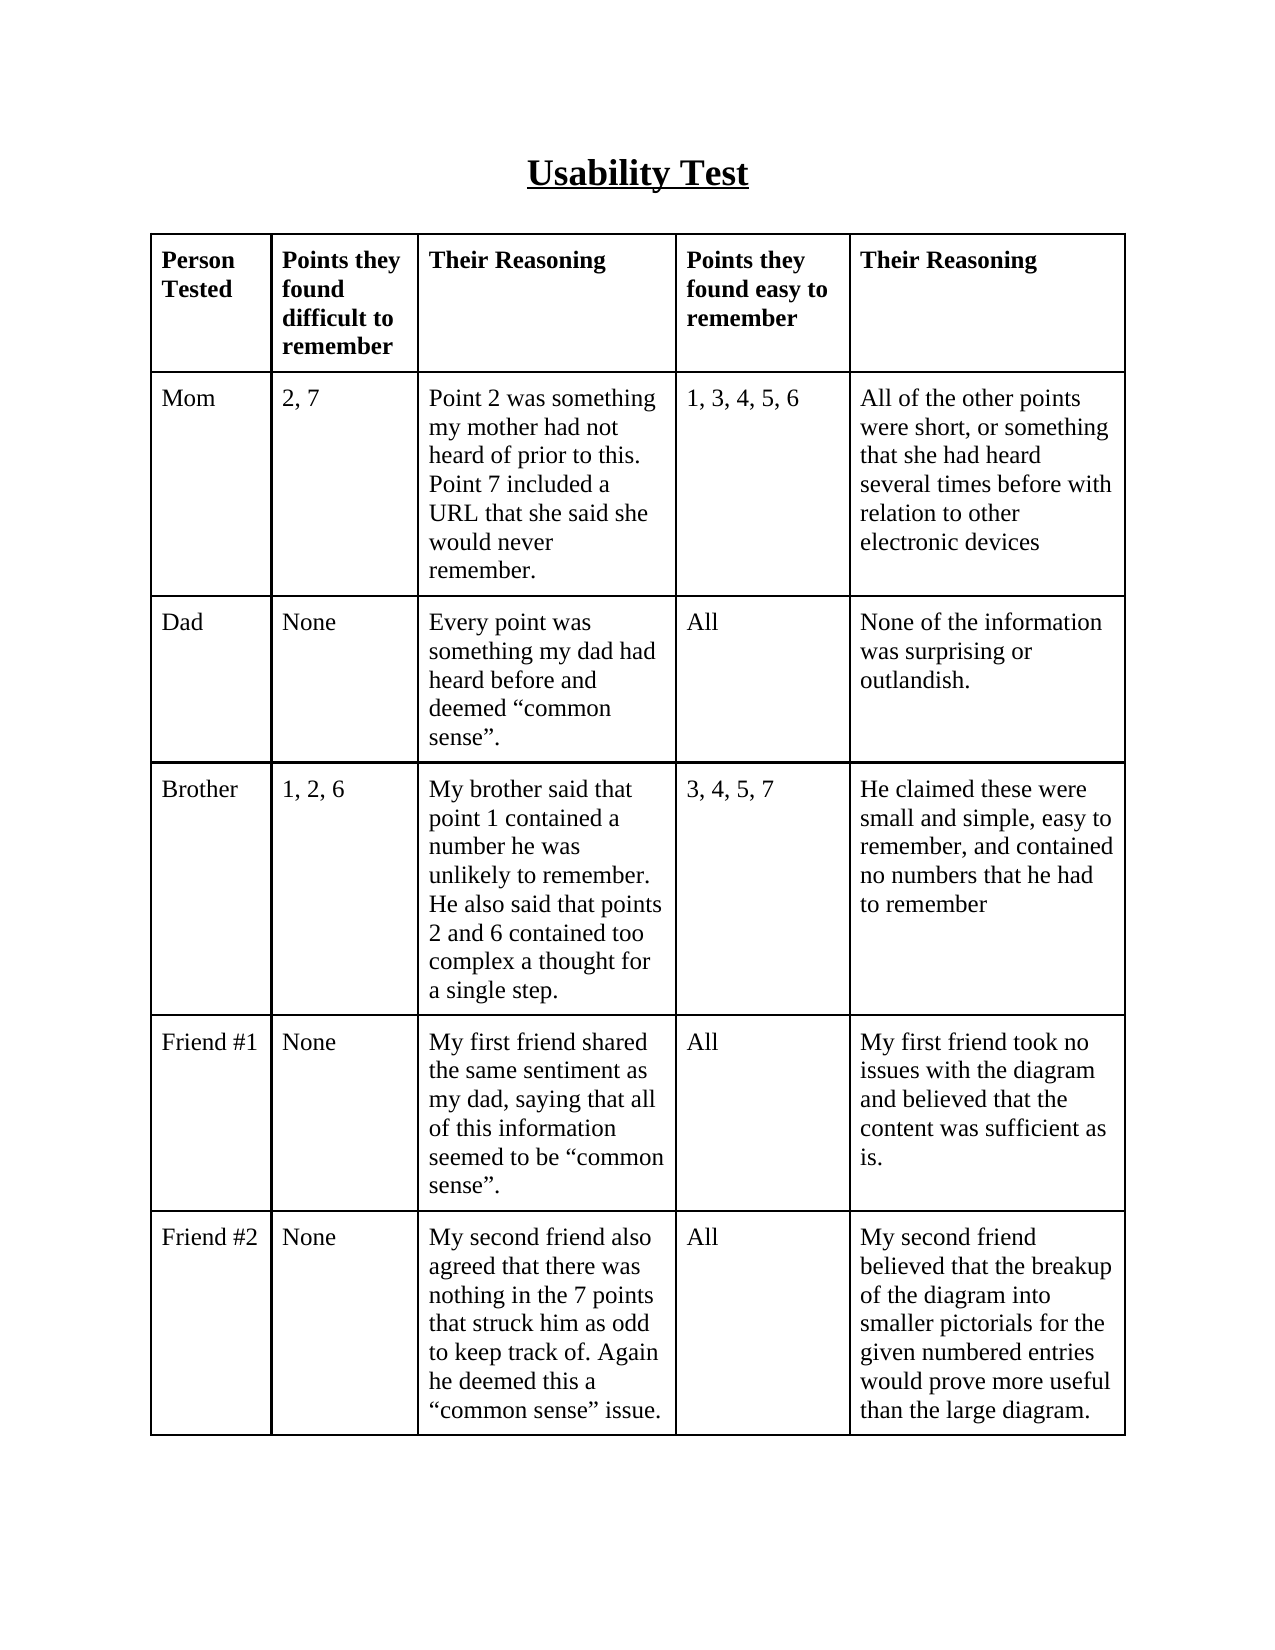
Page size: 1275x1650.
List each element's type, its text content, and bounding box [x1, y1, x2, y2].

table_cell All [677, 1016, 849, 1210]
table_cell 2, 7 [273, 373, 417, 595]
table_cell None [273, 1212, 417, 1434]
table_cell Friend #2 [152, 1212, 270, 1434]
table_header Points they found difficult to remember [273, 235, 417, 371]
table_cell My first friend took no issues with the diagram and believed that the content was sufficient as is. [851, 1016, 1124, 1210]
table_cell Point 2 was something my mother had not heard of prior to this. Point 7 included a URL that she said she would never remember. [419, 373, 675, 595]
table_cell All of the other points were short, or something that she had heard several times before with relation to other electronic devices [851, 373, 1124, 595]
table_cell None of the information was surprising or outlandish. [851, 597, 1124, 761]
table_cell All [677, 597, 849, 761]
table_header Their Reasoning [851, 235, 1124, 371]
table_cell He claimed these were small and simple, easy to remember, and contained no numbers that he had to remember [851, 764, 1124, 1014]
table_cell Brother [152, 764, 270, 1014]
table_cell My brother said that point 1 contained a number he was unlikely to remember. He also said that points 2 and 6 contained too complex a thought for a single step. [419, 764, 675, 1014]
table_header Person Tested [152, 235, 270, 371]
table_cell 1, 3, 4, 5, 6 [677, 373, 849, 595]
table_cell 3, 4, 5, 7 [677, 764, 849, 1014]
table_header Points they found easy to remember [677, 235, 849, 371]
table_cell Friend #1 [152, 1016, 270, 1210]
table_cell 1, 2, 6 [273, 764, 417, 1014]
table_cell None [273, 597, 417, 761]
text Usability Test [150, 150, 1125, 193]
table_cell My second friend also agreed that there was nothing in the 7 points that struck him as odd to keep track of. Again he deemed this a “common sense” issue. [419, 1212, 675, 1434]
table_cell All [677, 1212, 849, 1434]
table_cell Dad [152, 597, 270, 761]
table_cell My second friend believed that the breakup of the diagram into smaller pictorials for the given numbered entries would prove more useful than the large diagram. [851, 1212, 1124, 1434]
table_cell None [273, 1016, 417, 1210]
table_cell My first friend shared the same sentiment as my dad, saying that all of this information seemed to be “common sense”. [419, 1016, 675, 1210]
table_cell Mom [152, 373, 270, 595]
table_header Their Reasoning [419, 235, 675, 371]
table_cell Every point was something my dad had heard before and deemed “common sense”. [419, 597, 675, 761]
